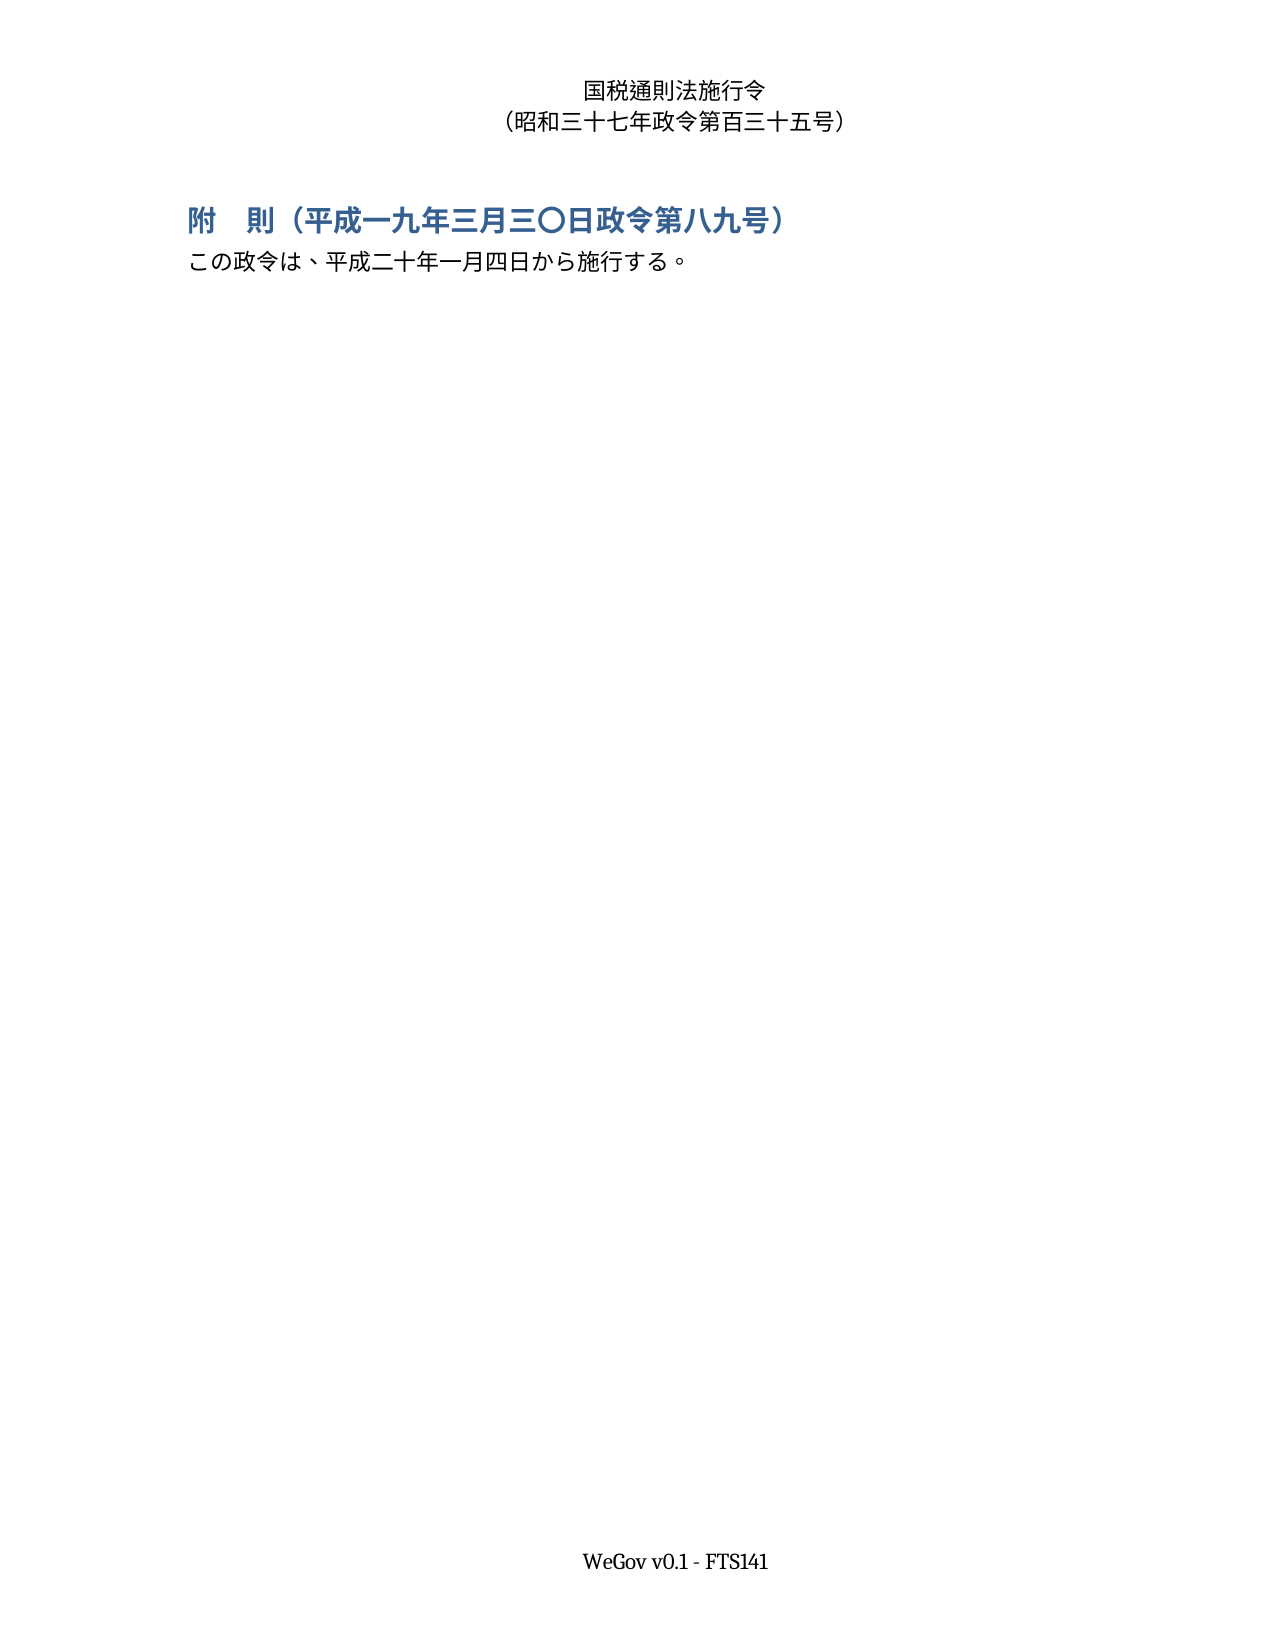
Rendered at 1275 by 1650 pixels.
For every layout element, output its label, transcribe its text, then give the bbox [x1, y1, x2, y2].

text この政令は、平成二十年一月四日から施行する。 [187, 246, 1087, 277]
subtitle 附 則（平成一九年三月三〇日政令第八九号） [187, 200, 1087, 240]
